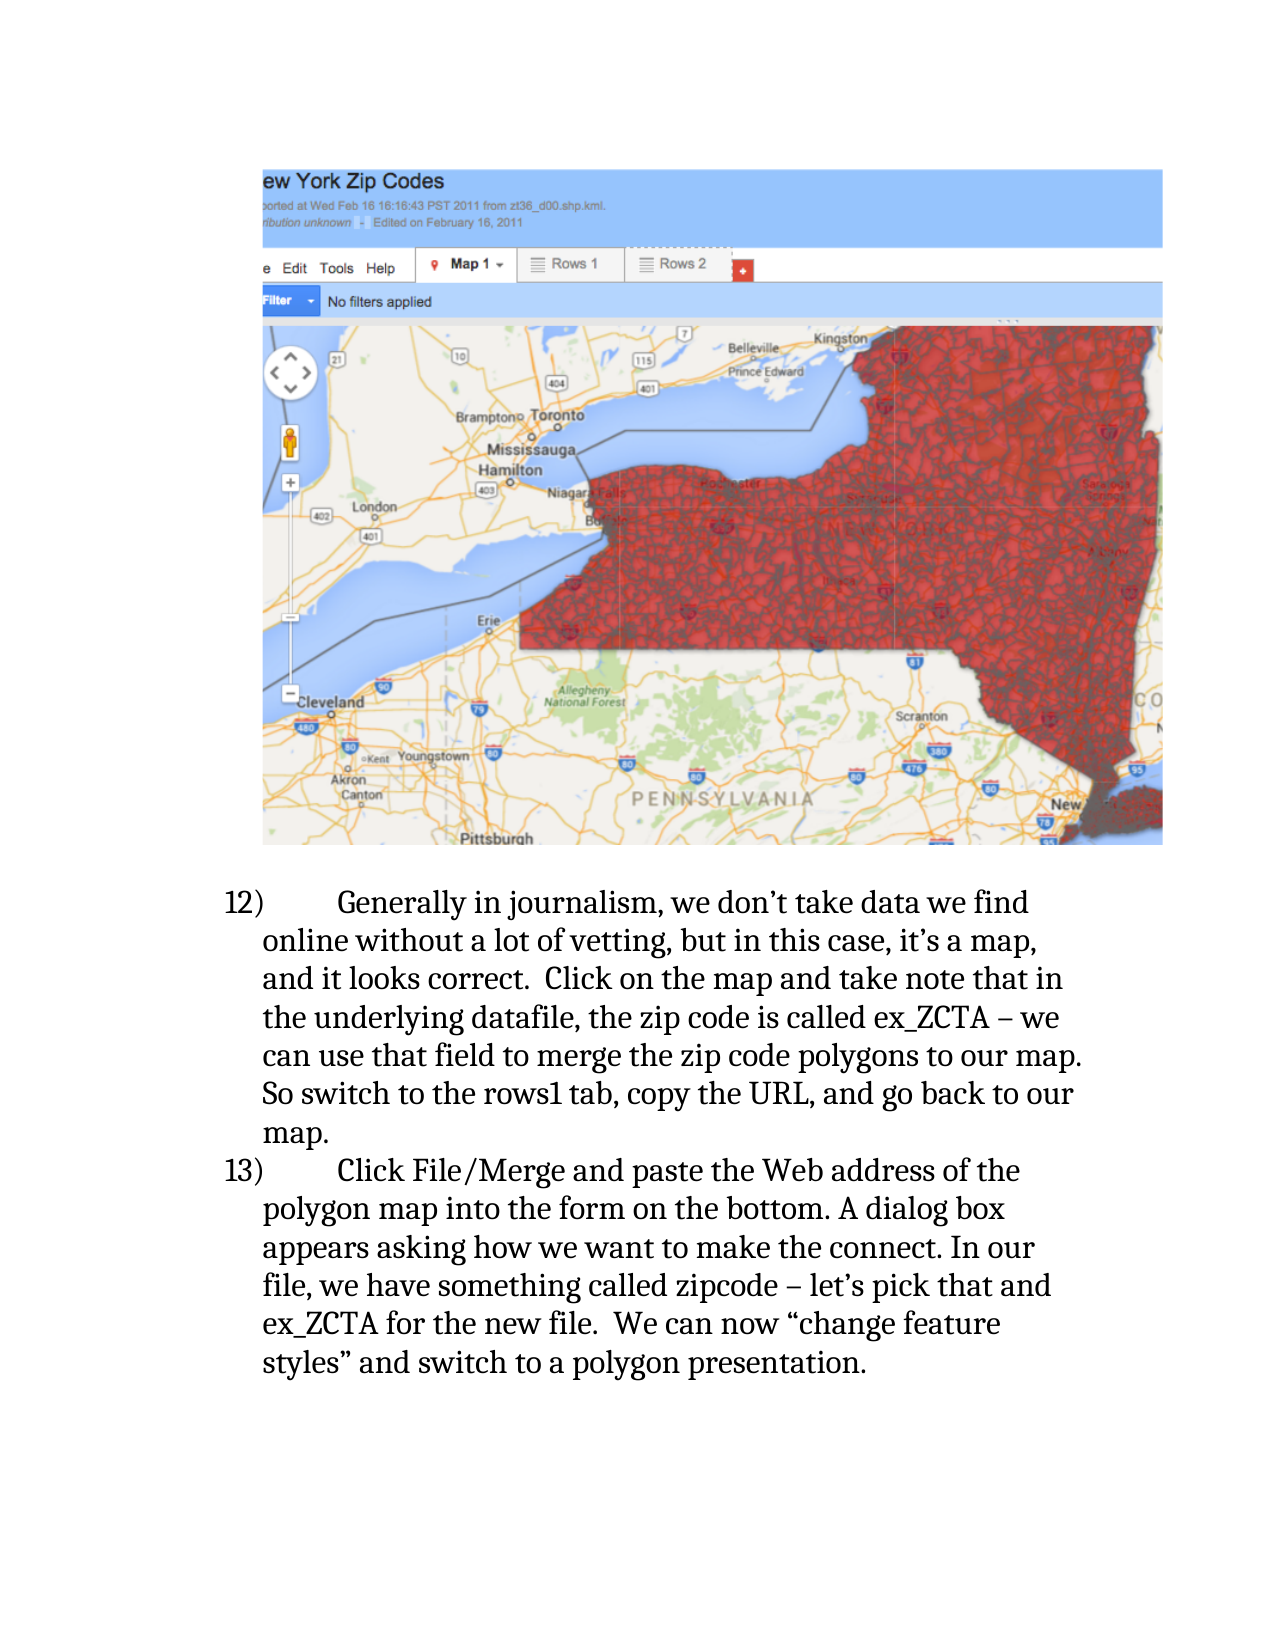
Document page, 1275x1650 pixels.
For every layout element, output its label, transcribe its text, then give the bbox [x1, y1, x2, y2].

picture [262, 150, 1163, 845]
list Generally in journalism, we don’t take data we find online without a lot of vetting, but in this case, it’s a map, and it looks correct. Click on the map and take note that in the underlying datafile, the zip code is called ex_ZCTA – we can use that field to merge the zip code polygons to our map. So switch to the rows1 tab, copy the URL, and go back to our map. [225, 883, 1087, 1151]
list Click File/Merge and paste the Web address of the polygon map into the form on the bottom. A dialog box appears asking how we want to make the connect. In our file, we have something called zipcode – let’s pick that and ex_ZCTA for the new file. We can now “change feature styles” and switch to a polygon presentation. [225, 1151, 1087, 1381]
